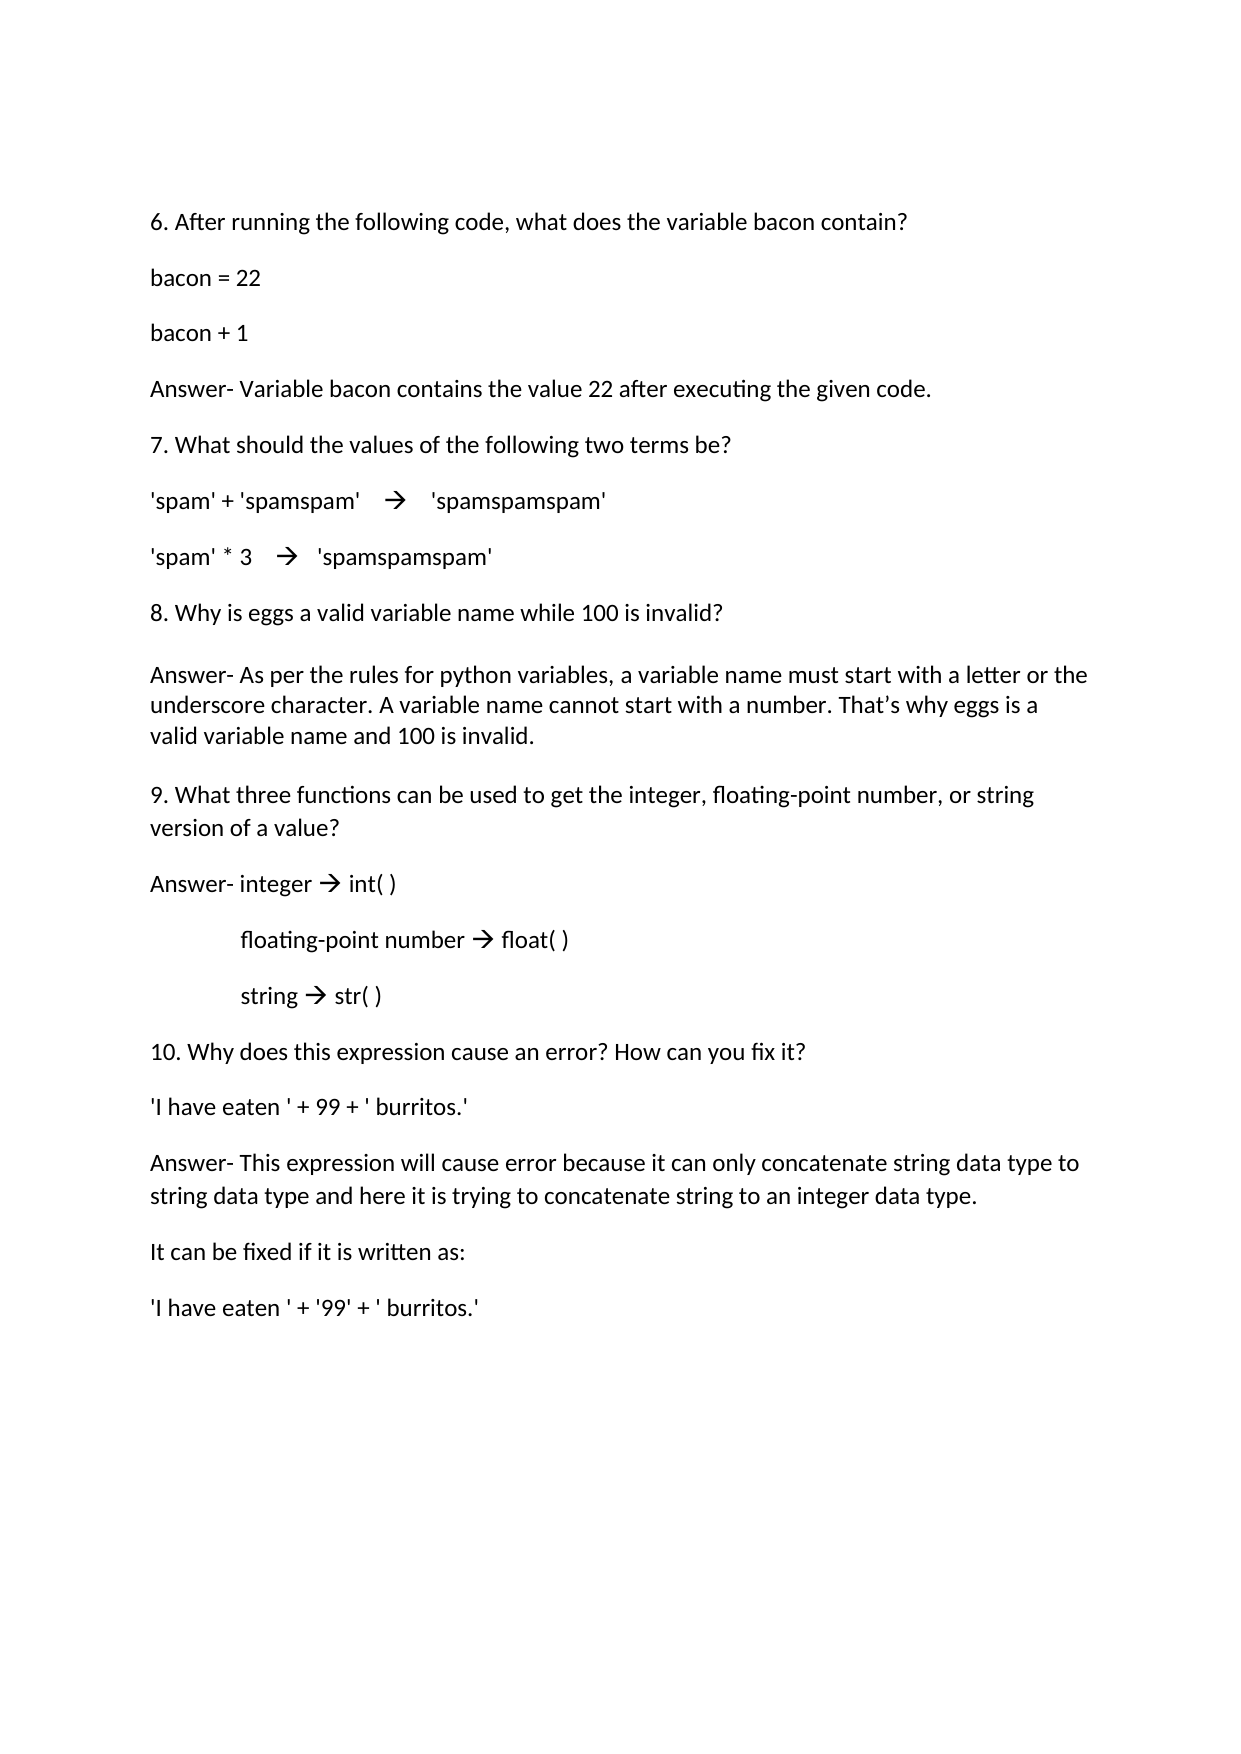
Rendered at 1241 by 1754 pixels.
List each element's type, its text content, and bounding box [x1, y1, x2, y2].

text Answer- As per the rules for python variables, a variable name must start with a letter or the underscore character. A variable name cannot start with a number. That’s why eggs is a valid variable name and 100 is invalid. [150, 659, 1090, 750]
text 8. Why is eggs a valid variable name while 100 is invalid? [150, 597, 1090, 627]
text 'I have eaten ' + 99 + ' burritos.' [150, 1092, 1090, 1122]
text floating-point number float( ) [150, 924, 1090, 954]
text 6. After running the following code, what does the variable bacon contain? [150, 206, 1090, 236]
text string str( ) [150, 980, 1090, 1010]
text Answer- integer int( ) [150, 868, 1090, 899]
text 'I have eaten ' + '99' + ' burritos.' [150, 1292, 1090, 1322]
text It can be fixed if it is written as: [150, 1236, 1090, 1267]
text Answer- Variable bacon contains the value 22 after executing the given code. [150, 373, 1090, 404]
text 7. What should the values of the following two terms be? [150, 429, 1090, 460]
text 'spam' * 3 'spamspamspam' [150, 541, 1090, 571]
text 10. Why does this expression cause an error? How can you fix it? [150, 1036, 1090, 1066]
text Answer- This expression will cause error because it can only concatenate string data type to string data type and here it is trying to concatenate string to an integer data type. [150, 1147, 1090, 1211]
text 'spam' + 'spamspam' 'spamspamspam' [150, 485, 1090, 516]
text 9. What three functions can be used to get the integer, floating-point number, or string version of a value? [150, 779, 1090, 843]
text bacon + 1 [150, 317, 1090, 348]
text bacon = 22 [150, 262, 1090, 292]
